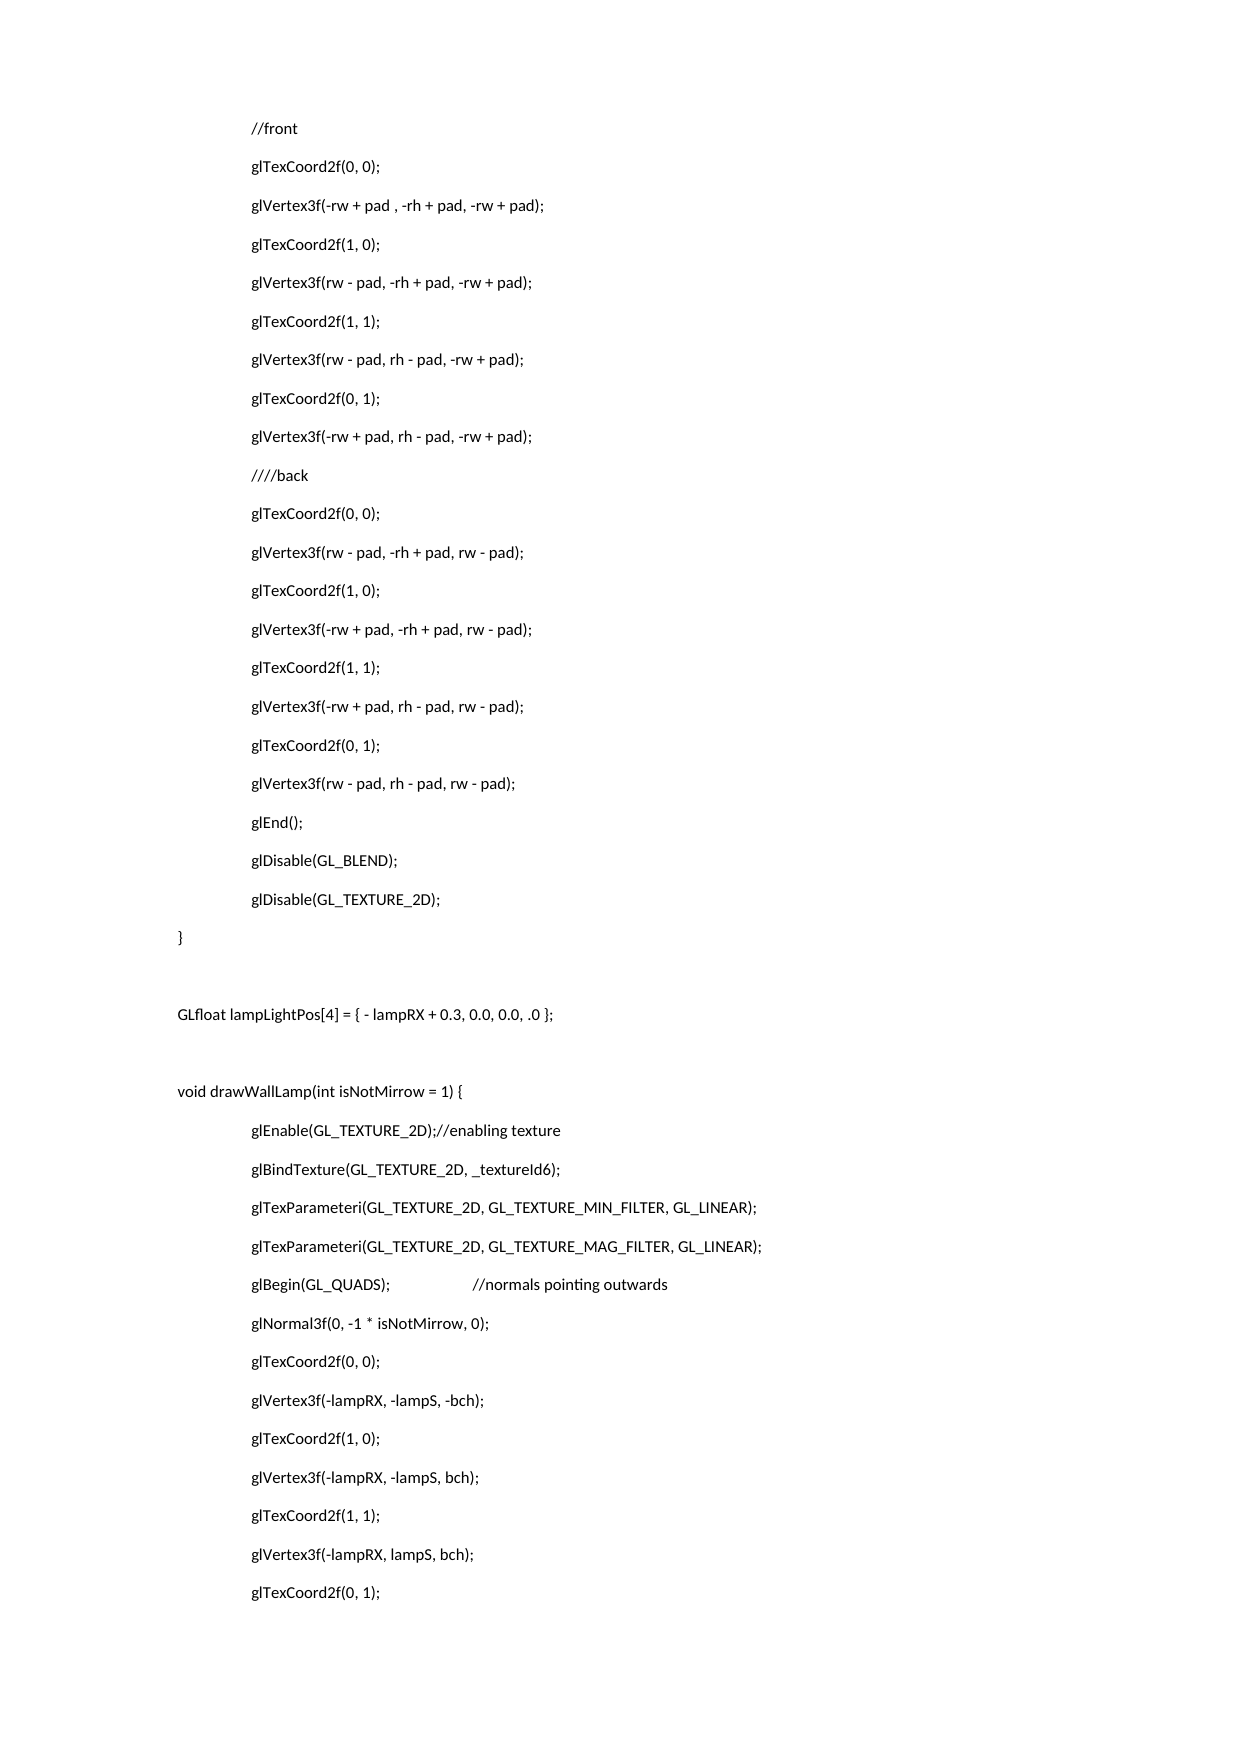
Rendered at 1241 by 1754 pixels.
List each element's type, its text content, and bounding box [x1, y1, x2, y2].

text glVertex3f(rw - pad, rh - pad, -rw + pad); [177, 349, 1152, 370]
text glEnable(GL_TEXTURE_2D);//enabling texture [177, 1120, 1152, 1141]
text glDisable(GL_BLEND); [177, 850, 1152, 871]
text glTexCoord2f(1, 0); [177, 581, 1152, 601]
text glVertex3f(-lampRX, -lampS, -bch); [177, 1390, 1152, 1410]
text glEnd(); [177, 812, 1152, 832]
text glTexCoord2f(0, 0); [177, 157, 1152, 177]
text glVertex3f(-rw + pad , -rh + pad, -rw + pad); [177, 195, 1152, 216]
text glTexCoord2f(1, 1); [177, 1506, 1152, 1526]
text glVertex3f(-rw + pad, rh - pad, rw - pad); [177, 696, 1152, 717]
text glTexCoord2f(1, 1); [177, 658, 1152, 678]
text //front [177, 118, 1152, 138]
text glVertex3f(-lampRX, -lampS, bch); [177, 1467, 1152, 1487]
text glTexCoord2f(1, 0); [177, 234, 1152, 254]
text glTexCoord2f(0, 1); [177, 388, 1152, 408]
text glVertex3f(-rw + pad, -rh + pad, rw - pad); [177, 619, 1152, 639]
text GLfloat lampLightPos[4] = { - lampRX + 0.3, 0.0, 0.0, .0 }; [177, 1004, 1152, 1025]
text glVertex3f(-lampRX, lampS, bch); [177, 1544, 1152, 1564]
text glTexCoord2f(0, 1); [177, 1583, 1152, 1603]
text glNormal3f(0, -1 * isNotMirrow, 0); [177, 1313, 1152, 1333]
text glTexCoord2f(0, 0); [177, 1351, 1152, 1372]
text void drawWallLamp(int isNotMirrow = 1) { [177, 1082, 1152, 1102]
text glTexCoord2f(1, 0); [177, 1428, 1152, 1449]
text glDisable(GL_TEXTURE_2D); [177, 889, 1152, 909]
text glBegin(GL_QUADS); //normals pointing outwards [177, 1274, 1152, 1295]
text glVertex3f(rw - pad, -rh + pad, -rw + pad); [177, 272, 1152, 293]
text glTexParameteri(GL_TEXTURE_2D, GL_TEXTURE_MAG_FILTER, GL_LINEAR); [177, 1236, 1152, 1256]
text } [177, 927, 1152, 948]
text glVertex3f(rw - pad, -rh + pad, rw - pad); [177, 542, 1152, 562]
text glVertex3f(-rw + pad, rh - pad, -rw + pad); [177, 426, 1152, 447]
text glTexParameteri(GL_TEXTURE_2D, GL_TEXTURE_MIN_FILTER, GL_LINEAR); [177, 1197, 1152, 1218]
text glTexCoord2f(0, 1); [177, 735, 1152, 755]
text glTexCoord2f(1, 1); [177, 311, 1152, 331]
text glTexCoord2f(0, 0); [177, 503, 1152, 524]
text ////back [177, 465, 1152, 485]
text glBindTexture(GL_TEXTURE_2D, _textureId6); [177, 1159, 1152, 1179]
text glVertex3f(rw - pad, rh - pad, rw - pad); [177, 773, 1152, 794]
